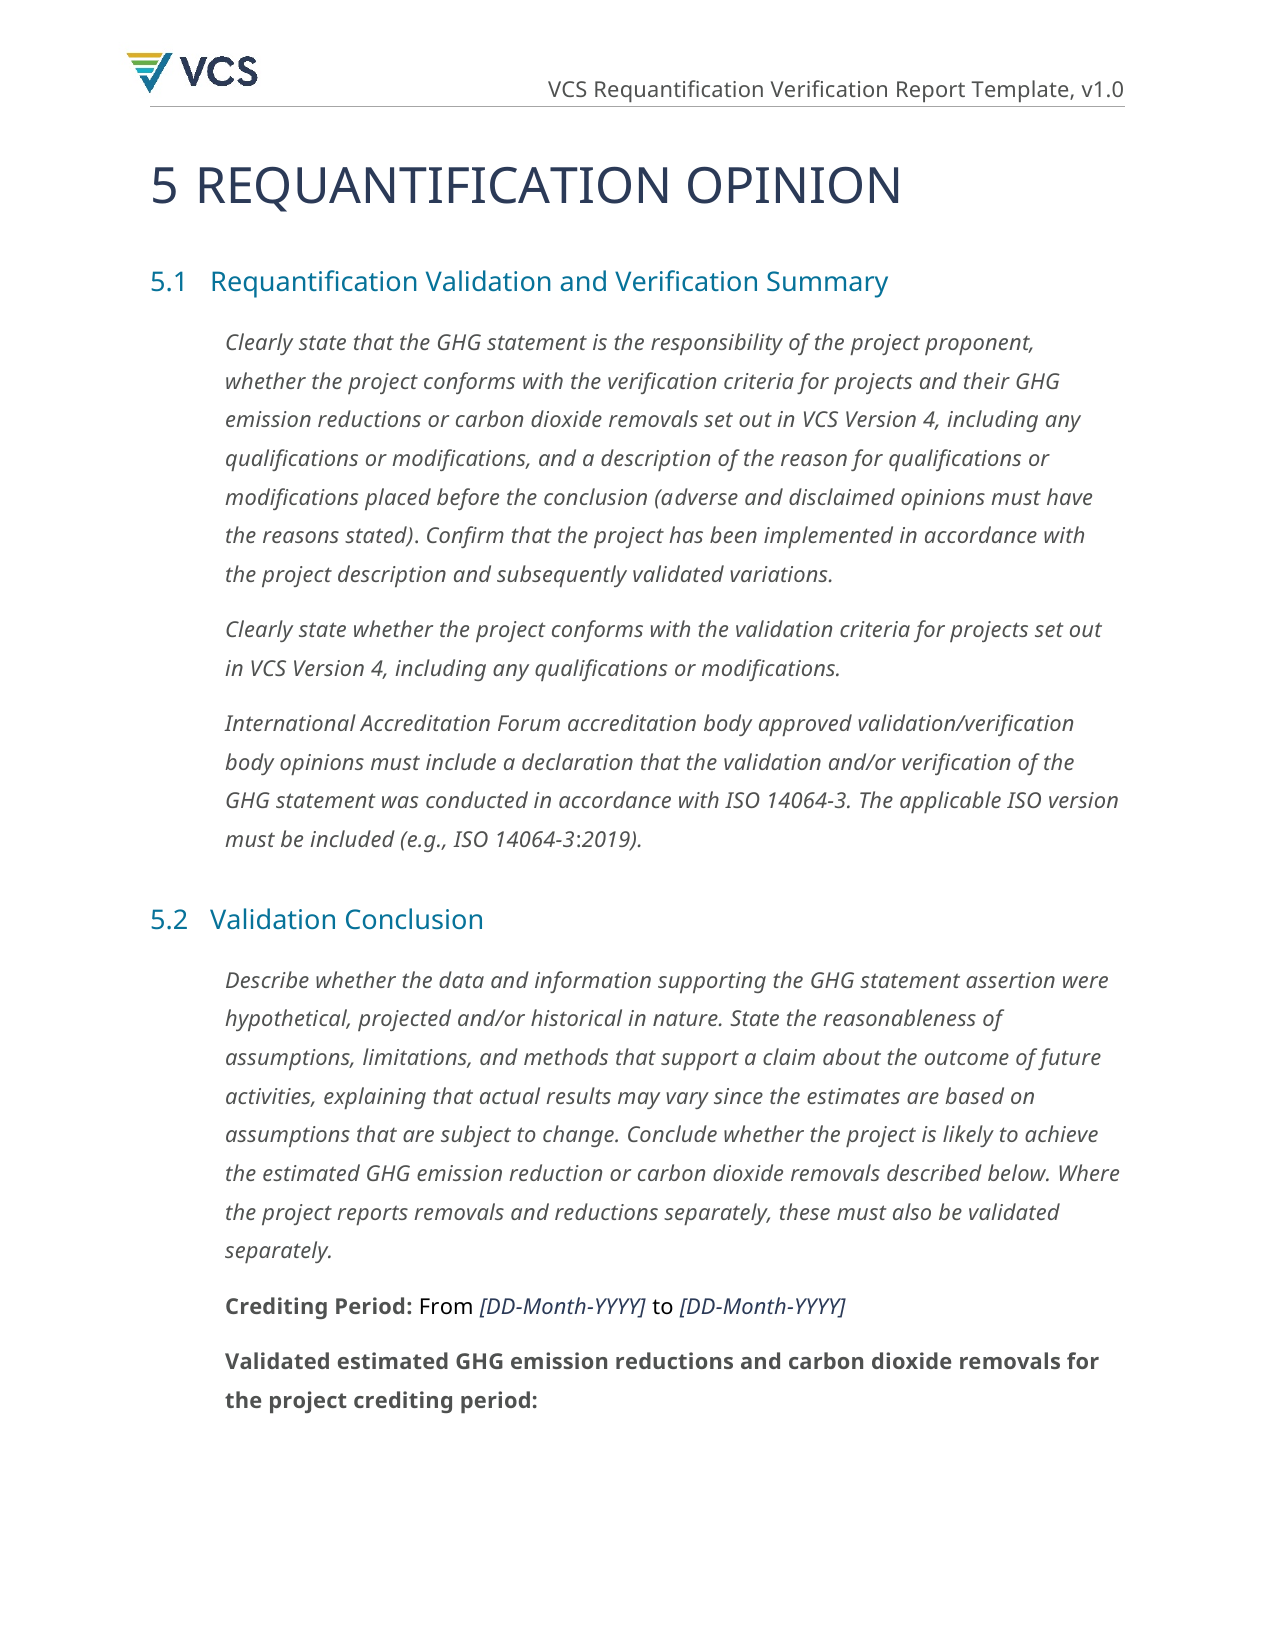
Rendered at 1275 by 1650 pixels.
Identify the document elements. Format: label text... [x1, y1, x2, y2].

subtitle Requantification Validation and Verification Summary [150, 262, 1125, 299]
text International Accreditation Forum accreditation body approved validation/verification body opinions must include a declaration that the validation and/or verification of the GHG statement was conducted in accordance with ISO 14064-3. The applicable ISO version must be included (e.g., ISO 14064-3:2019). [225, 708, 1125, 854]
text Describe whether the data and information supporting the GHG statement assertion were hypothetical, projected and/or historical in nature. State the reasonableness of assumptions, limitations, and methods that support a claim about the outcome of future activities, explaining that actual results may vary since the estimates are based on assumptions that are subject to change. Conclude whether the project is likely to achieve the estimated GHG emission reduction or carbon dioxide removals described below. Where the project reports removals and reductions separately, these must also be validated separately. [225, 965, 1125, 1265]
picture [118, 42, 269, 103]
text Clearly state that the GHG statement is the responsibility of the project proponent, whether the project conforms with the verification criteria for projects and their GHG emission reductions or carbon dioxide removals set out in VCS Version 4, including any qualifications or modifications, and a description of the reason for qualifications or modifications placed before the conclusion (adverse and disclaimed opinions must have the reasons stated). Confirm that the project has been implemented in accordance with the project description and subsequently validated variations. [225, 327, 1125, 589]
subtitle requantification OPINION [150, 150, 1125, 218]
text Crediting Period: From [DD-Month-YYYY] to [DD-Month-YYYY] [225, 1291, 1125, 1320]
text Clearly state whether the project conforms with the validation criteria for projects set out in VCS Version 4, including any qualifications or modifications. [225, 614, 1125, 683]
subtitle Validation Conclusion [150, 900, 1125, 937]
text Validated estimated GHG emission reductions and carbon dioxide removals for the project crediting period: [225, 1346, 1125, 1414]
